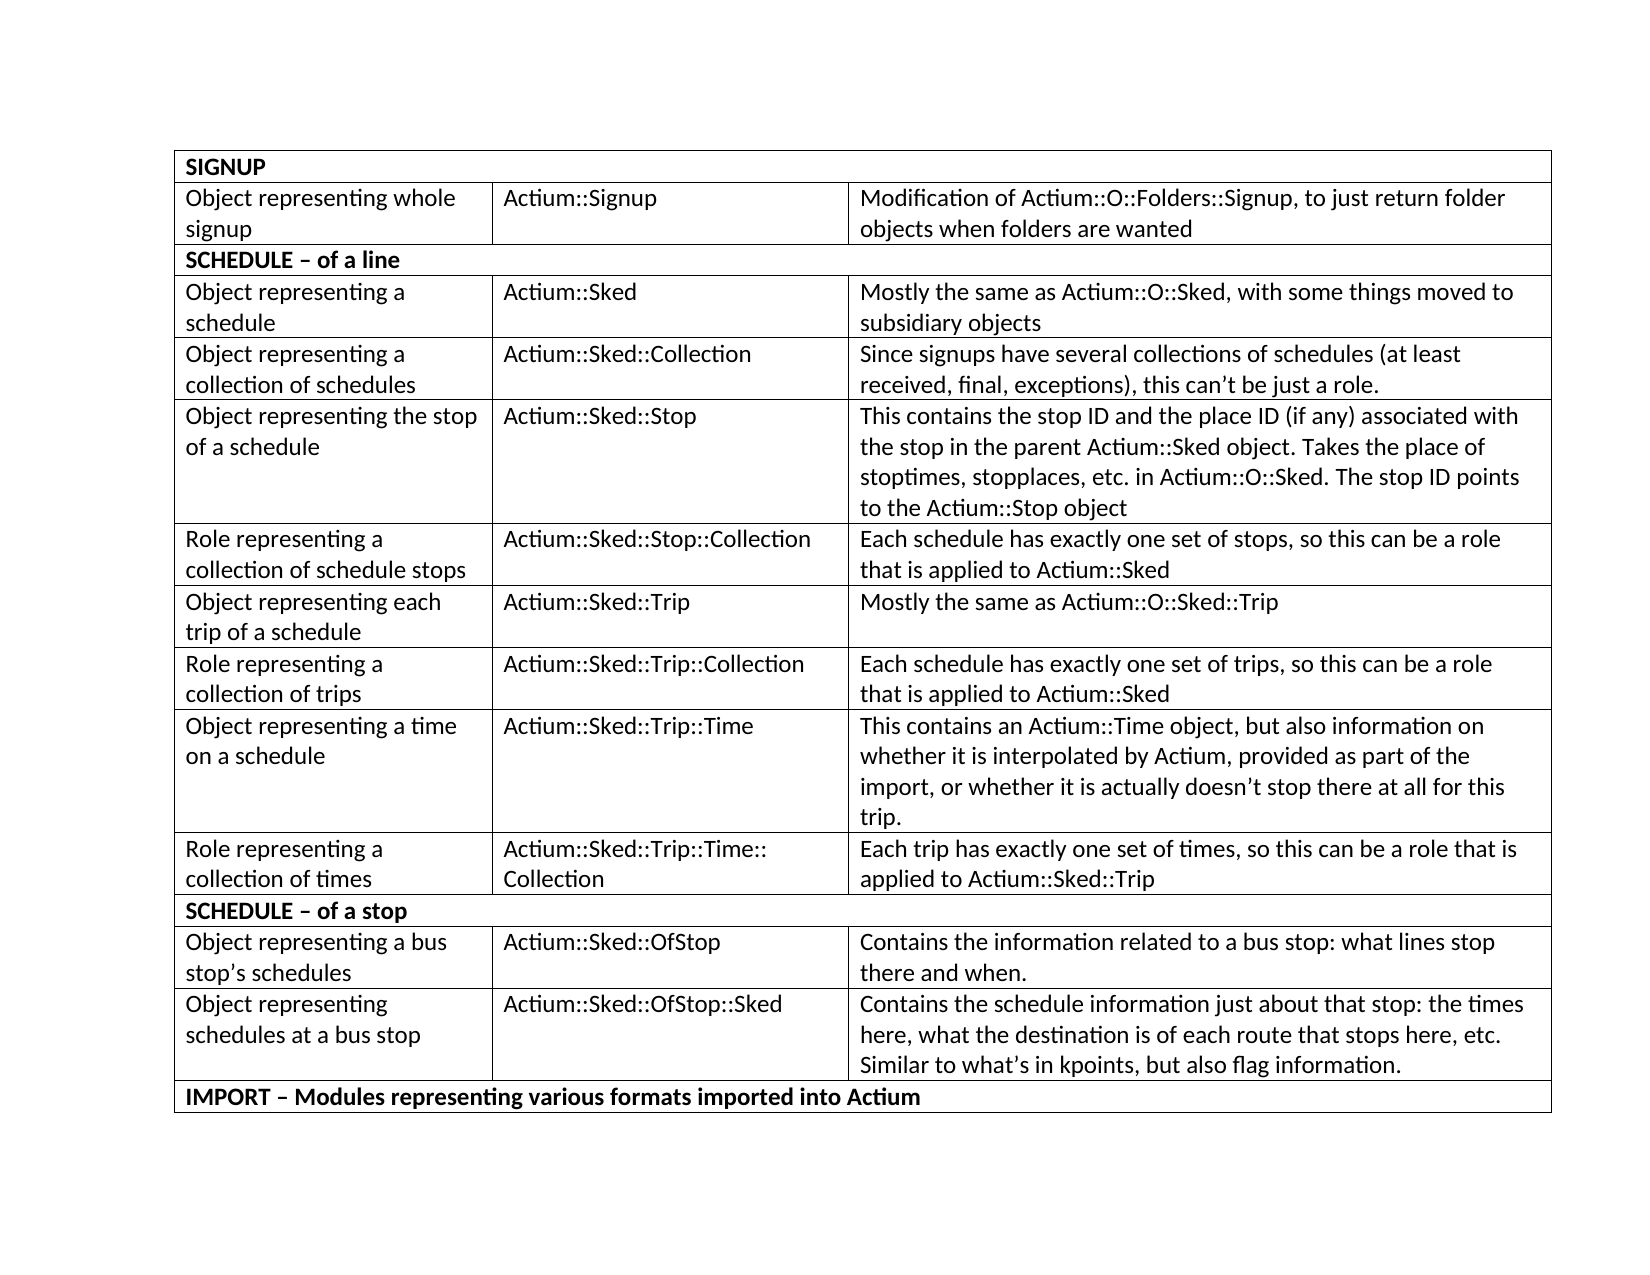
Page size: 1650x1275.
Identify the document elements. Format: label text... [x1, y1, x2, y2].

table_cell Actium::Sked::Trip::Collection [493, 648, 848, 709]
table_cell Since signups have several collections of schedules (at least received, final, exceptions), this can’t be just a role. [849, 338, 1551, 399]
table_cell Object representing a schedule [175, 276, 492, 337]
table_cell Object representing whole signup [175, 183, 492, 244]
table_cell Actium::Sked::Trip [493, 586, 848, 647]
table_header SIGNUP [175, 151, 1551, 182]
table_cell Actium::Signup [493, 183, 848, 244]
table_cell Object representing a collection of schedules [175, 338, 492, 399]
table_cell Role representing a collection of trips [175, 648, 492, 709]
table_cell Actium::Sked::Trip::Time:: Collection [493, 833, 848, 894]
table_cell Mostly the same as Actium::O::Sked::Trip [849, 586, 1551, 647]
table_cell Object representing schedules at a bus stop [175, 989, 492, 1080]
table_cell Actium::Sked::Stop [493, 400, 848, 522]
table_cell This contains the stop ID and the place ID (if any) associated with the stop in the parent Actium::Sked object. Takes the place of stoptimes, stopplaces, etc. in Actium::O::Sked. The stop ID points to the Actium::Stop object [849, 400, 1551, 522]
table_cell Actium::Sked::Collection [493, 338, 848, 399]
table_cell Actium::Sked::OfStop::Sked [493, 989, 848, 1080]
table_cell Each schedule has exactly one set of trips, so this can be a role that is applied to Actium::Sked [849, 648, 1551, 709]
table_cell Actium::Sked [493, 276, 848, 337]
table_cell Object representing each trip of a schedule [175, 586, 492, 647]
table_cell Each trip has exactly one set of times, so this can be a role that is applied to Actium::Sked::Trip [849, 833, 1551, 894]
table_cell Role representing a collection of schedule stops [175, 524, 492, 584]
table_cell IMPORT – Modules representing various formats imported into Actium [175, 1081, 1551, 1112]
table_cell Object representing the stop of a schedule [175, 400, 492, 522]
table_cell Actium::Sked::Stop::Collection [493, 524, 848, 584]
table_cell Role representing a collection of times [175, 833, 492, 894]
table_cell This contains an Actium::Time object, but also information on whether it is interpolated by Actium, provided as part of the import, or whether it is actually doesn’t stop there at all for this trip. [849, 710, 1551, 832]
table_cell Actium::Sked::OfStop [493, 927, 848, 988]
table_cell Contains the information related to a bus stop: what lines stop there and when. [849, 927, 1551, 988]
table_cell Modification of Actium::O::Folders::Signup, to just return folder objects when folders are wanted [849, 183, 1551, 244]
table_cell Mostly the same as Actium::O::Sked, with some things moved to subsidiary objects [849, 276, 1551, 337]
table_cell Each schedule has exactly one set of stops, so this can be a role that is applied to Actium::Sked [849, 524, 1551, 584]
table_cell Actium::Sked::Trip::Time [493, 710, 848, 832]
table_cell SCHEDULE – of a line [175, 245, 1551, 275]
table_cell Object representing a bus stop’s schedules [175, 927, 492, 988]
table_cell Object representing a time on a schedule [175, 710, 492, 832]
table_cell SCHEDULE – of a stop [175, 895, 1551, 926]
